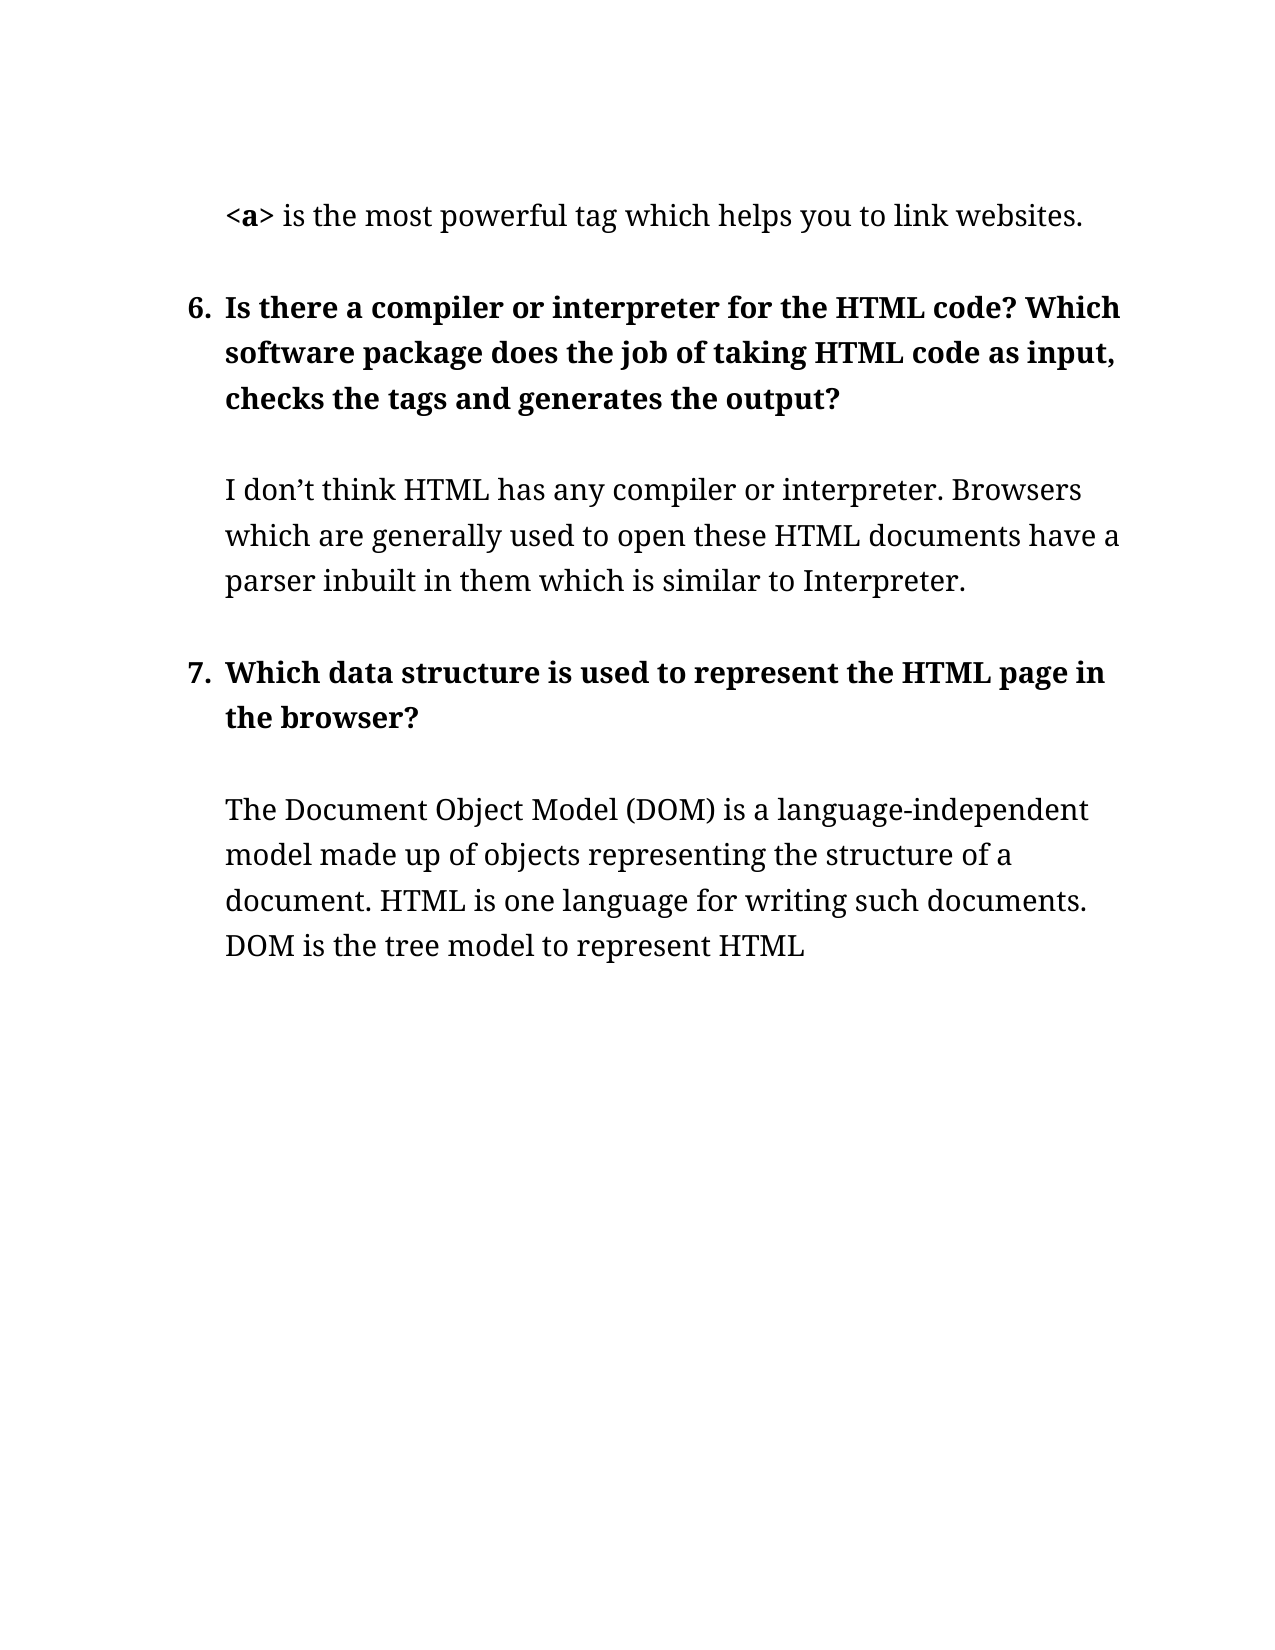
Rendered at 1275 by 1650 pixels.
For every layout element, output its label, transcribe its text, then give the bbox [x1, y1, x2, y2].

text I don’t think HTML has any compiler or interpreter. Browsers which are generally used to open these HTML documents have a parser inbuilt in them which is similar to Interpreter. [225, 469, 1125, 600]
text The Document Object Model (DOM) is a language-independent model made up of objects representing the structure of a document. HTML is one language for writing such documents. DOM is the tree model to represent HTML [225, 789, 1125, 965]
text <a> is the most powerful tag which helps you to link websites. [225, 196, 1125, 235]
list Is there a compiler or interpreter for the HTML code? Which software package does the job of taking HTML code as input, checks the tags and generates the output? [187, 287, 1125, 418]
list Which data structure is used to represent the HTML page in the browser? [187, 652, 1125, 737]
